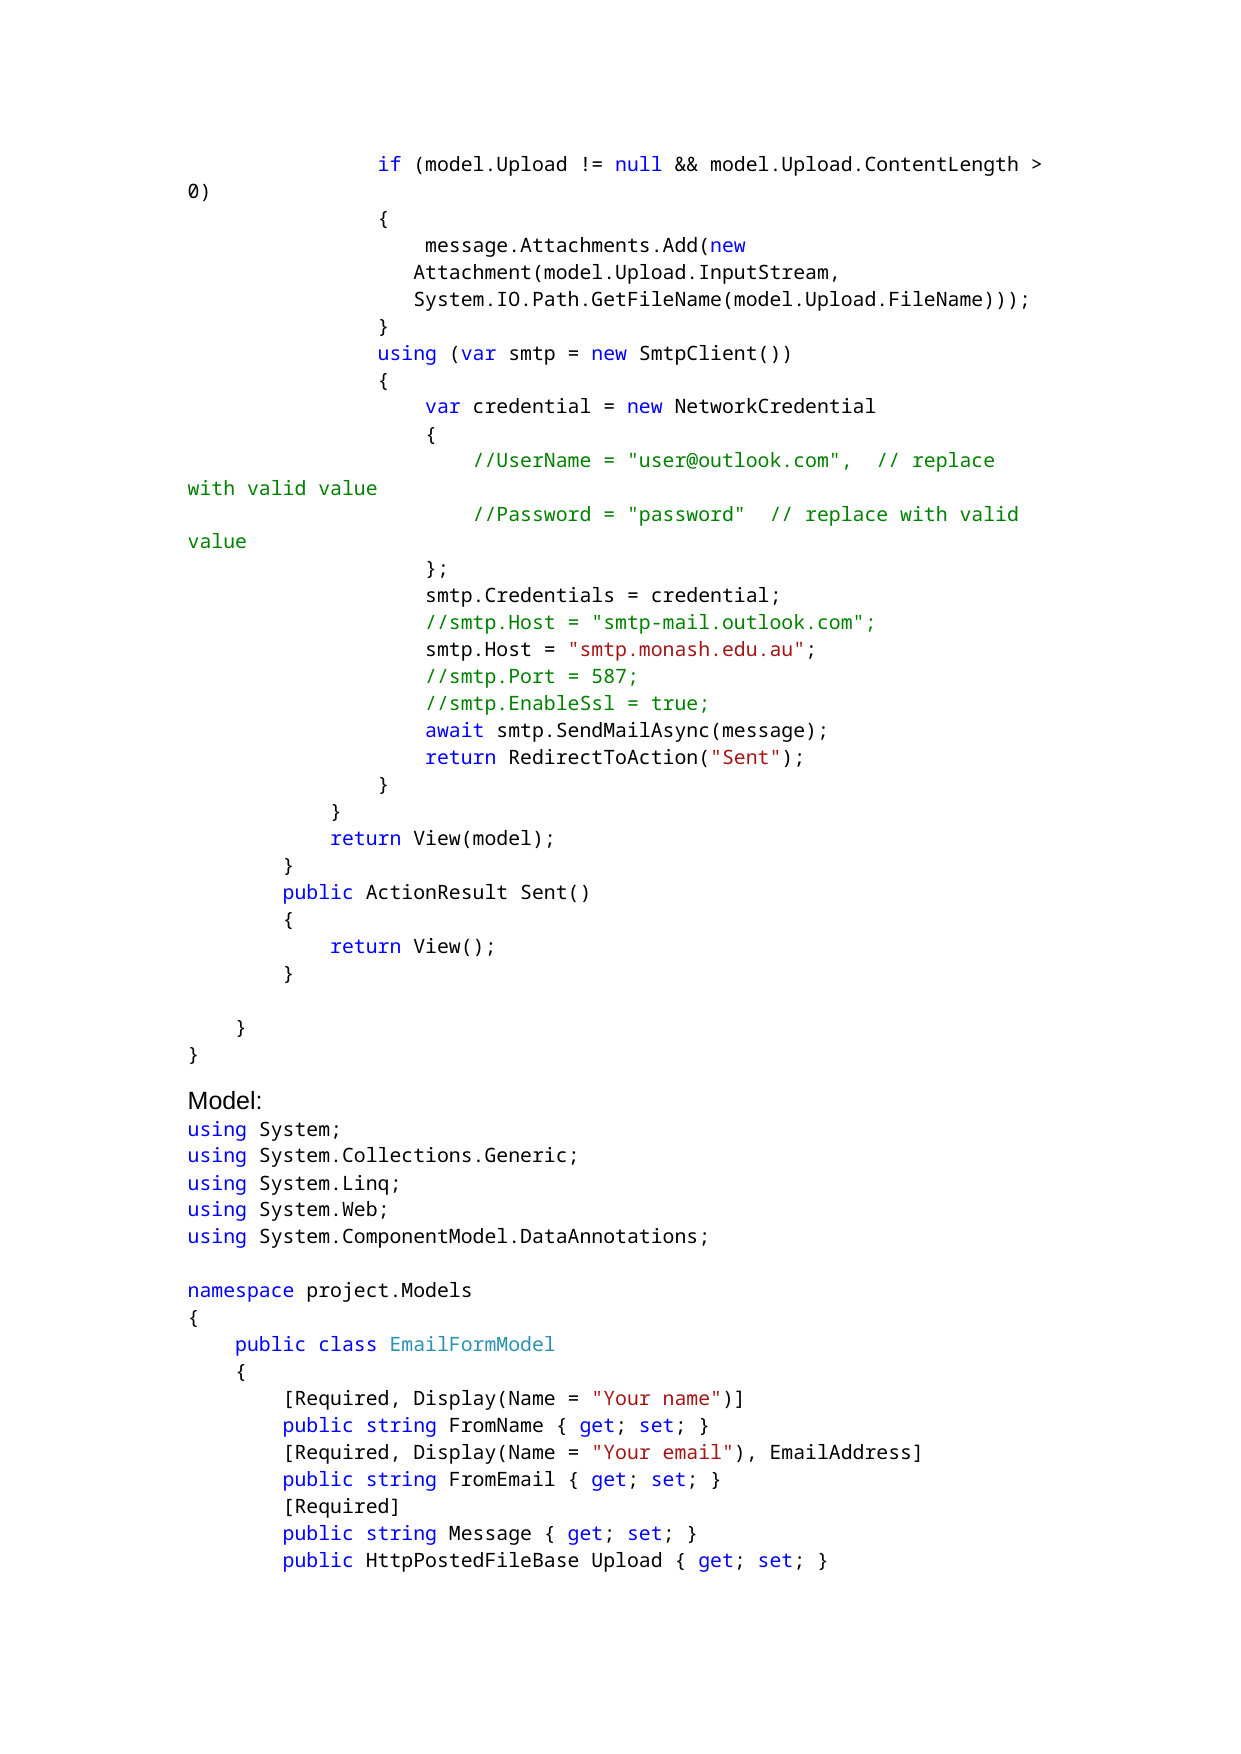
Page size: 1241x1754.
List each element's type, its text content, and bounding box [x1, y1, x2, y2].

text //smtp.Host = "smtp-mail.outlook.com"; [187, 609, 1053, 636]
text //Password = "password" // replace with valid value [187, 501, 1053, 555]
text Model: [187, 1086, 1053, 1115]
text { [187, 366, 1053, 393]
text { [187, 420, 1053, 447]
text using System; [187, 1115, 1053, 1142]
text } [187, 1013, 1053, 1040]
text Attachment(model.Upload.InputStream, [187, 258, 1053, 285]
text public class EmailFormModel [187, 1331, 1053, 1358]
text } [187, 851, 1053, 878]
text //smtp.Port = 587; [187, 663, 1053, 689]
text //UserName = "user@outlook.com", // replace with valid value [187, 447, 1053, 501]
text } [187, 312, 1053, 339]
text { [187, 204, 1053, 231]
text [Required, Display(Name = "Your name")] [187, 1384, 1053, 1412]
text } [187, 771, 1053, 797]
text smtp.Credentials = credential; [187, 582, 1053, 609]
text public string FromName { get; set; } [187, 1412, 1053, 1438]
text using System.Linq; [187, 1169, 1053, 1196]
text using System.Web; [187, 1196, 1053, 1223]
text return View(); [187, 932, 1053, 959]
text return RedirectToAction("Sent"); [187, 743, 1053, 771]
text [Required] [187, 1492, 1053, 1519]
text if (model.Upload != null && model.Upload.ContentLength > 0) [187, 150, 1053, 204]
text public string FromEmail { get; set; } [187, 1466, 1053, 1492]
text } [187, 1040, 1053, 1067]
text await smtp.SendMailAsync(message); [187, 717, 1053, 743]
text { [187, 1304, 1053, 1331]
text } [187, 959, 1053, 986]
text public HttpPostedFileBase Upload { get; set; } [187, 1546, 1053, 1573]
text //smtp.EnableSsl = true; [187, 689, 1053, 717]
text { [187, 905, 1053, 932]
text [Required, Display(Name = "Your email"), EmailAddress] [187, 1438, 1053, 1466]
text public string Message { get; set; } [187, 1519, 1053, 1546]
text var credential = new NetworkCredential [187, 393, 1053, 420]
text }; [187, 555, 1053, 582]
text message.Attachments.Add(new [187, 231, 1053, 258]
text namespace project.Models [187, 1277, 1053, 1304]
text using System.ComponentModel.DataAnnotations; [187, 1223, 1053, 1250]
text using (var smtp = new SmtpClient()) [187, 339, 1053, 366]
text System.IO.Path.GetFileName(model.Upload.FileName))); [187, 285, 1053, 312]
text public ActionResult Sent() [187, 878, 1053, 905]
text } [187, 797, 1053, 824]
text using System.Collections.Generic; [187, 1142, 1053, 1169]
text smtp.Host = "smtp.monash.edu.au"; [187, 636, 1053, 663]
text return View(model); [187, 824, 1053, 851]
text { [187, 1358, 1053, 1384]
